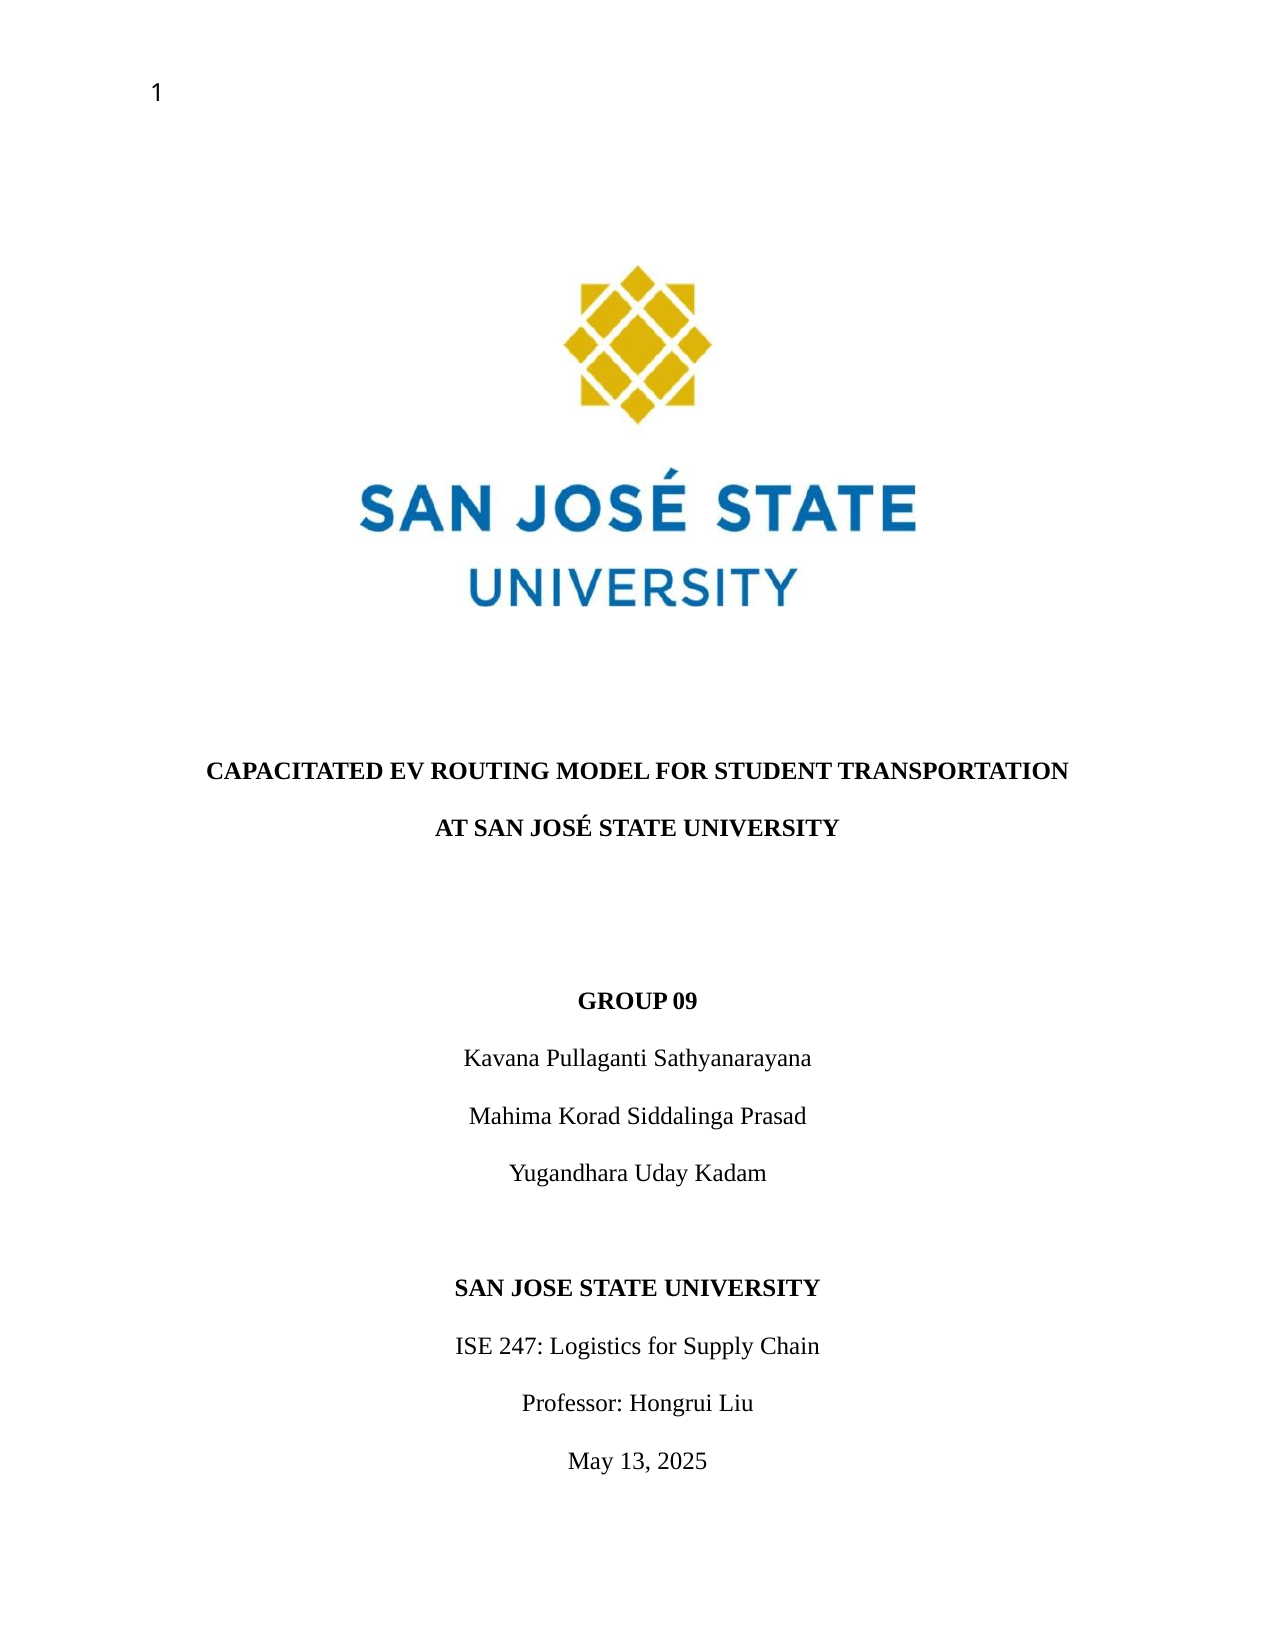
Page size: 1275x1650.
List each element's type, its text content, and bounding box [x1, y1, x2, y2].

text CAPACITATED EV ROUTING MODEL FOR STUDENT TRANSPORTATION [150, 756, 1125, 785]
text ISE 247: Logistics for Supply Chain [150, 1331, 1125, 1360]
picture [359, 265, 916, 607]
text Kavana Pullaganti Sathyanarayana [150, 1043, 1125, 1072]
text SAN JOSE STATE UNIVERSITY [150, 1273, 1125, 1302]
text Mahima Korad Siddalinga Prasad [150, 1101, 1125, 1130]
text Yugandhara Uday Kadam [150, 1158, 1125, 1187]
text May 13, 2025 [150, 1446, 1125, 1475]
text AT SAN JOSÉ STATE UNIVERSITY [150, 813, 1125, 842]
text Professor: Hongrui Liu [150, 1388, 1125, 1417]
text GROUP 09 [150, 986, 1125, 1015]
